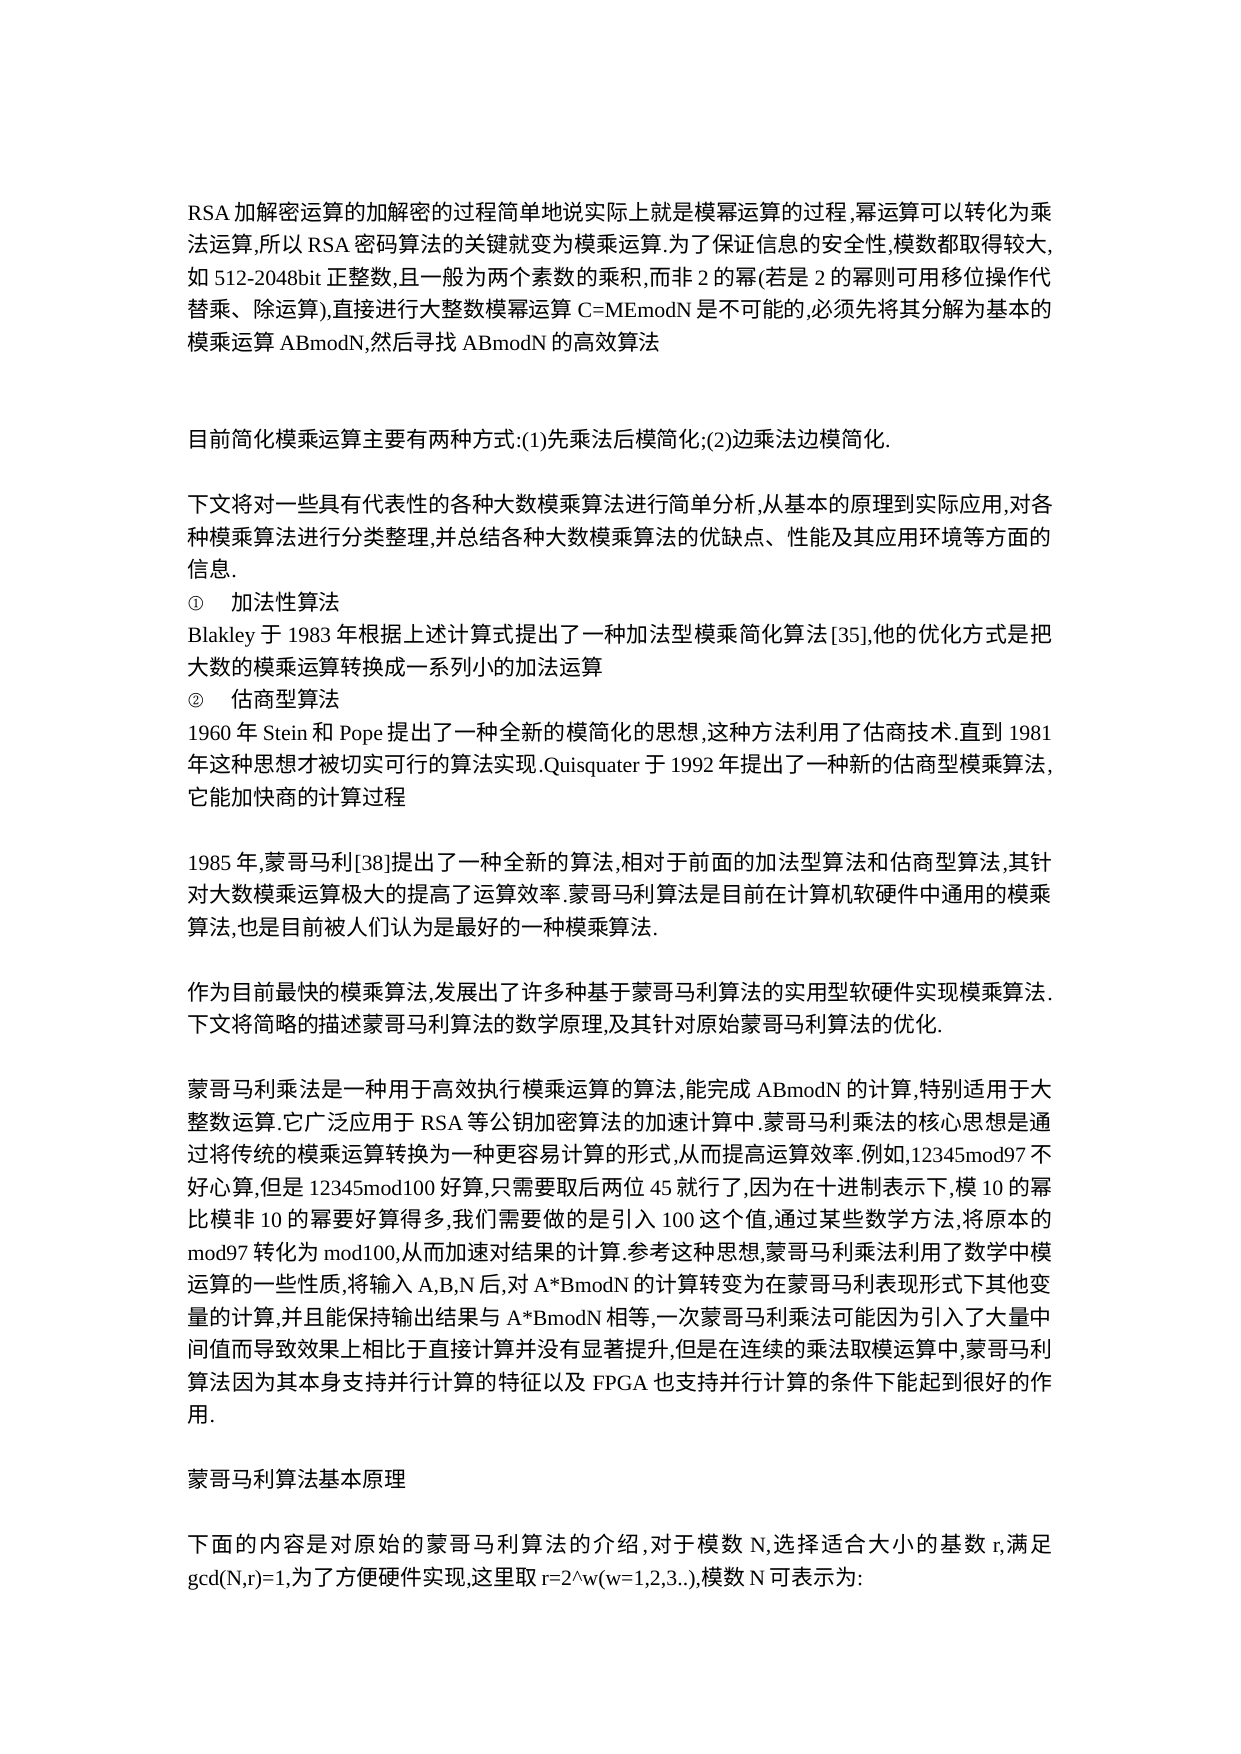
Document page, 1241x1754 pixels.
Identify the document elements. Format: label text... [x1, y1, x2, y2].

text 蒙哥马利乘法是一种用于高效执行模乘运算的算法,能完成ABmodN的计算,特别适用于大整数运算.它广泛应用于RSA等公钥加密算法的加速计算中.蒙哥马利乘法的核心思想是通过将传统的模乘运算转换为一种更容易计算的形式,从而提高运算效率.例如,12345mod97不好心算,但是12345mod100好算,只需要取后两位45就行了,因为在十进制表示下,模10的幂比模非10的幂要好算得多,我们需要做的是引入100这个值,通过某些数学方法,将原本的mod97转化为mod100,从而加速对结果的计算.参考这种思想,蒙哥马利乘法利用了数学中模运算的一些性质,将输入A,B,N后,对A*BmodN的计算转变为在蒙哥马利表现形式下其他变量的计算,并且能保持输出结果与A*BmodN相等,一次蒙哥马利乘法可能因为引入了大量中间值而导致效果上相比于直接计算并没有显著提升,但是在连续的乘法取模运算中,蒙哥马利算法因为其本身支持并行计算的特征以及FPGA也支持并行计算的条件下能起到很好的作用. [187, 1072, 1053, 1429]
text 下文将对一些具有代表性的各种大数模乘算法进行简单分析,从基本的原理到实际应用,对各种模乘算法进行分类整理,并总结各种大数模乘算法的优缺点、性能及其应用环境等方面的信息. [187, 487, 1053, 584]
text RSA加解密运算的加解密的过程简单地说实际上就是模幂运算的过程,幂运算可以转化为乘法运算,所以RSA密码算法的关键就变为模乘运算.为了保证信息的安全性,模数都取得较大,如512-2048bit正整数,且一般为两个素数的乘积,而非2的幂(若是2的幂则可用移位操作代替乘、除运算),直接进行大整数模幂运算C=MEmodN是不可能的,必须先将其分解为基本的模乘运算ABmodN,然后寻找ABmodN的高效算法 [187, 194, 1053, 357]
text 目前简化模乘运算主要有两种方式:(1)先乘法后模简化;(2)边乘法边模简化. [187, 422, 1053, 454]
text 蒙哥马利算法基本原理 [187, 1462, 1053, 1494]
text ① 加法性算法 [187, 584, 1053, 617]
text 1960年Stein和Pope提出了一种全新的模简化的思想,这种方法利用了估商技术.直到1981年这种思想才被切实可行的算法实现.Quisquater于1992年提出了一种新的估商型模乘算法,它能加快商的计算过程 [187, 714, 1053, 812]
text 作为目前最快的模乘算法,发展出了许多种基于蒙哥马利算法的实用型软硬件实现模乘算法.下文将简略的描述蒙哥马利算法的数学原理,及其针对原始蒙哥马利算法的优化. [187, 974, 1053, 1039]
text 下面的内容是对原始的蒙哥马利算法的介绍,对于模数N,选择适合大小的基数r,满足gcd(N,r)=1,为了方便硬件实现,这里取r=2^w(w=1,2,3..),模数N可表示为: [187, 1527, 1053, 1592]
text ② 估商型算法 [187, 682, 1053, 714]
text Blakley于1983年根据上述计算式提出了一种加法型模乘简化算法[35],他的优化方式是把大数的模乘运算转换成一系列小的加法运算 [187, 617, 1053, 682]
text 1985年,蒙哥马利[38]提出了一种全新的算法,相对于前面的加法型算法和估商型算法,其针对大数模乘运算极大的提高了运算效率.蒙哥马利算法是目前在计算机软硬件中通用的模乘算法,也是目前被人们认为是最好的一种模乘算法. [187, 844, 1053, 942]
